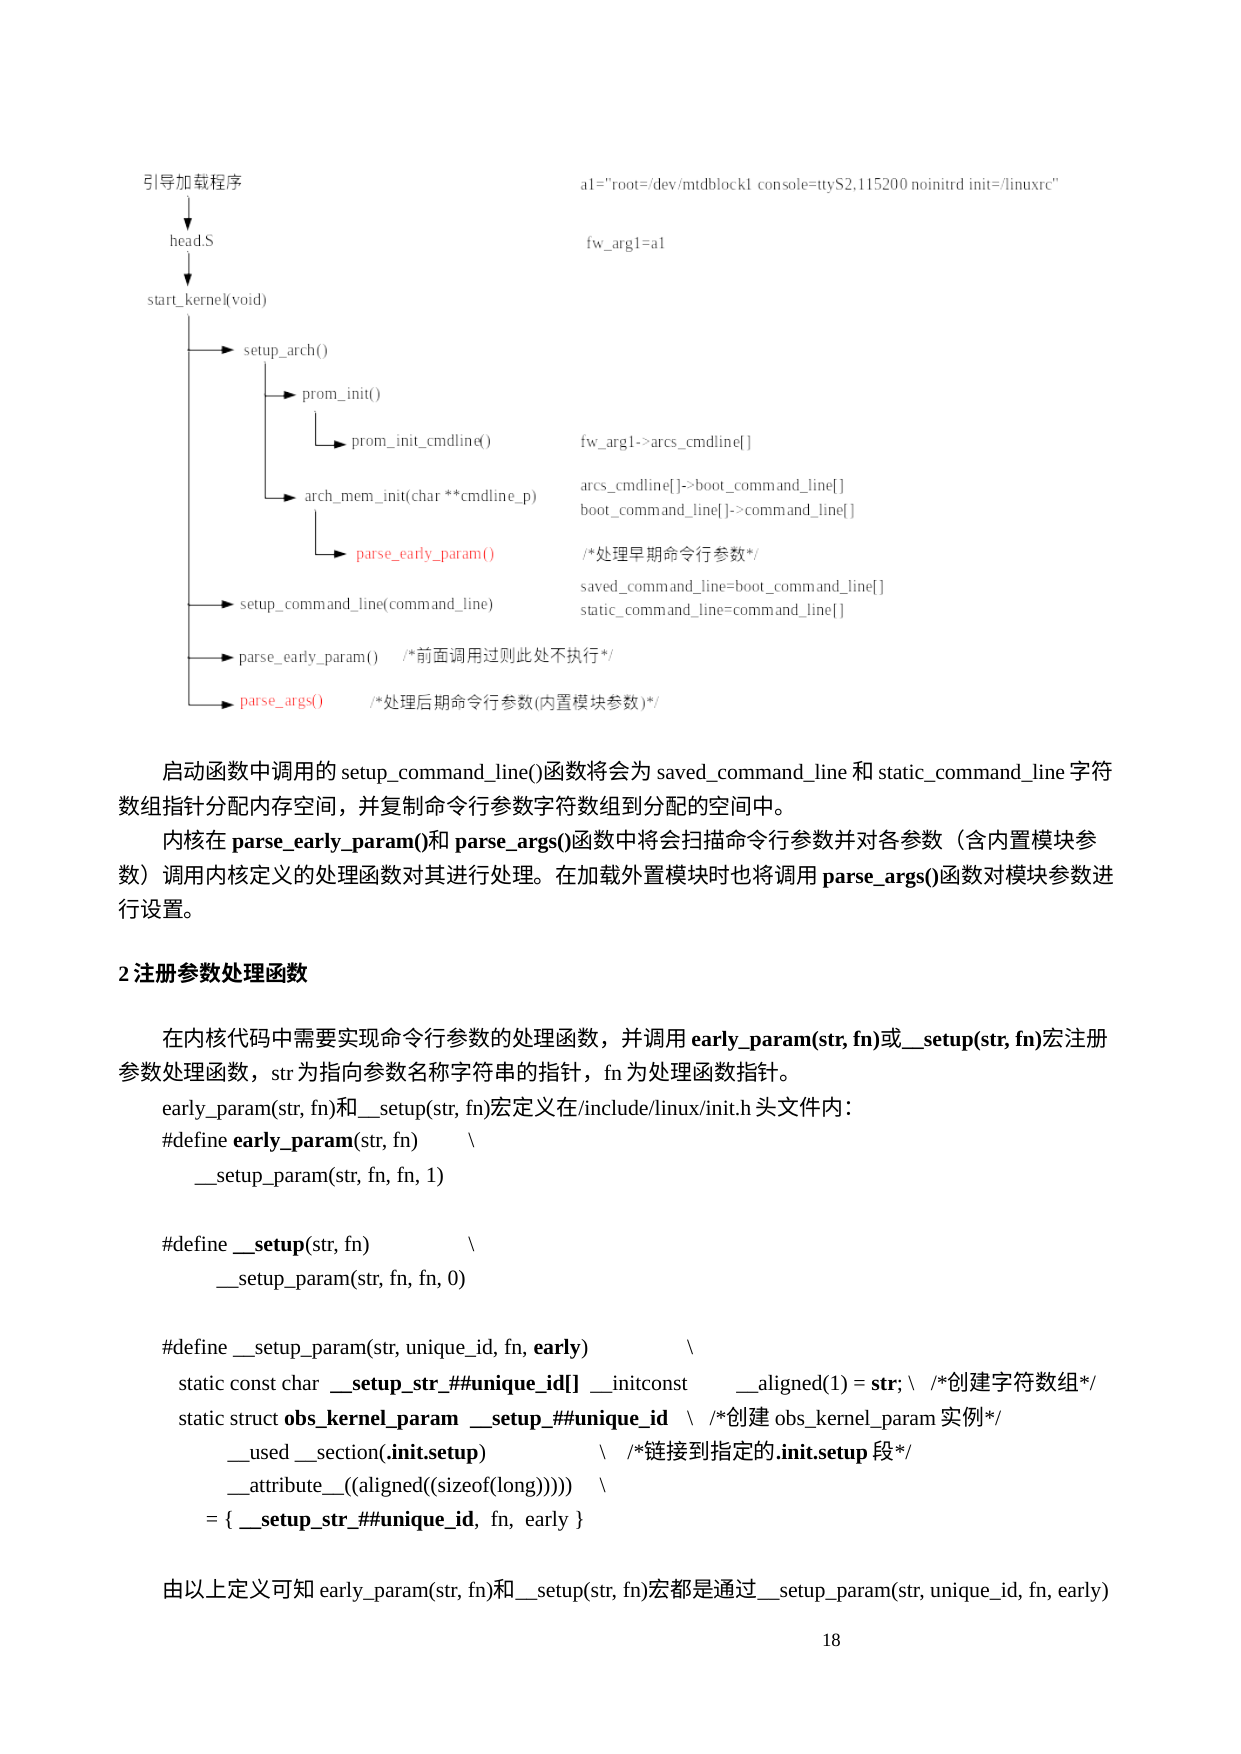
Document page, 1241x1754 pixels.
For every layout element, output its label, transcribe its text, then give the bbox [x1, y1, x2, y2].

text early_param(str, fn)和__setup(str, fn)宏定义在/include/linux/init.h头文件内： [118, 1088, 1122, 1123]
text #define early_param(str, fn) \ [118, 1123, 1122, 1157]
text __used __section(.init.setup) \ /*链接到指定的.init.setup段*/ [118, 1433, 1122, 1467]
text #define __setup(str, fn) \ [118, 1226, 1122, 1261]
text 在内核代码中需要实现命令行参数的处理函数，并调用early_param(str, fn)或__setup(str, fn)宏注册参数处理函数，str为指向参数名称字符串的指针，fn为处理函数指针。 [118, 1019, 1122, 1088]
subtitle 2注册参数处理函数 [118, 954, 1122, 989]
text static struct obs_kernel_param __setup_##unique_id \ /*创建obs_kernel_param实例*/ [118, 1398, 1122, 1433]
text #define __setup_param(str, unique_id, fn, early) \ [118, 1329, 1122, 1364]
text __attribute__((aligned((sizeof(long))))) \ [118, 1467, 1122, 1502]
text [118, 1571, 1122, 1605]
text static const char __setup_str_##unique_id[] __initconst __aligned(1) = str; \ /*创建字符数组*/ [118, 1364, 1122, 1398]
text 启动函数中调用的setup_command_line()函数将会为saved_command_line和static_command_line字符数组指针分配内存空间，并复制命令行参数字符数组到分配的空间中。 [118, 753, 1122, 822]
text __setup_param(str, fn, fn, 1) [118, 1157, 1122, 1192]
text __setup_param(str, fn, fn, 0) [118, 1261, 1122, 1295]
text 内核在parse_early_param()和parse_args()函数中将会扫描命令行参数并对各参数（含内置模块参数）调用内核定义的处理函数对其进行处理。在加载外置模块时也将调用parse_args()函数对模块参数进行设置。 [118, 822, 1122, 925]
text = { __setup_str_##unique_id, fn, early } [118, 1502, 1122, 1536]
